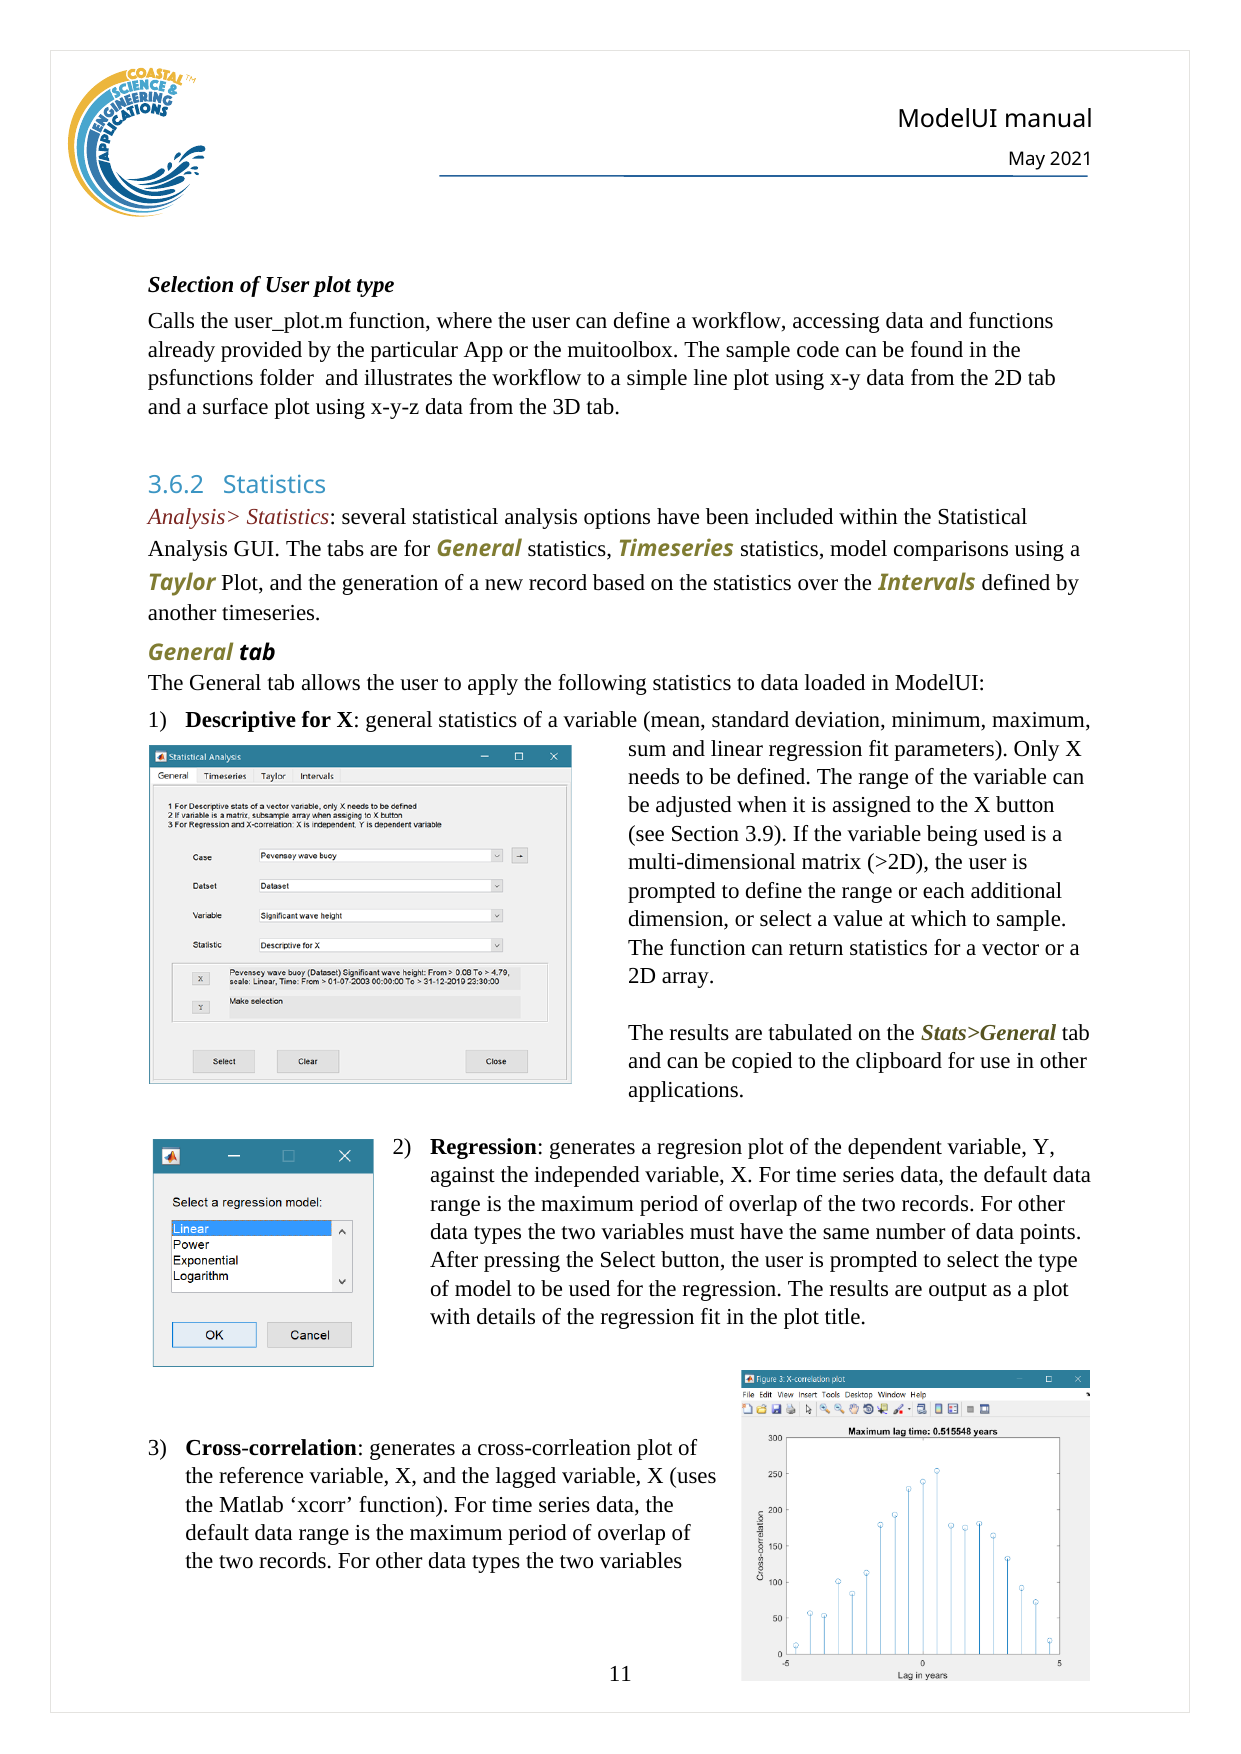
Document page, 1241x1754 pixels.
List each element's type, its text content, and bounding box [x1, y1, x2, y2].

picture [149, 745, 572, 1084]
text The results are tabulated on the Stats>General tab and can be copied to the clipboard for use in other applications. [185, 1019, 1093, 1102]
text Calls the user_plot.m function, where the user can define a workflow, accessing data and functions already provided by the particular App or the muitoolbox. The sample code can be found in the psfunctions folder and illustrates the workflow to a simple line plot using x-y data from the 2D tab and a surface plot using x-y-z data from the 3D tab. [148, 307, 1093, 419]
subtitle Statistics [148, 466, 1093, 500]
list Descriptive for X: general statistics of a variable (mean, standard deviation, minimum, maximum, sum and linear regression fit parameters). Only X needs to be defined. The range of the variable can be adjusted when it is assigned to the X button (see Section 3.9). If the variable being used is a multi-dimensional matrix (>2D), the user is prompted to define the range or each additional dimension, or select a value at which to sample. The function can return statistics for a vector or a 2D array. [148, 706, 1093, 988]
text The General tab allows the user to apply the following statistics to data loaded in ModelUI: [148, 669, 1093, 696]
picture [152, 1139, 374, 1367]
text General tab [148, 636, 1093, 667]
list Regression: generates a regresion plot of the dependent variable, Y, against the independed variable, X. For time series data, the default data range is the maximum period of overlap of the two records. For other data types the two variables must have the same number of data points. After pressing the Select button, the user is prompted to select the type of model to be used for the regression. The results are output as a plot with details of the regression fit in the plot title. [148, 1133, 1093, 1330]
text Selection of User plot type [148, 271, 1093, 297]
text Analysis> Statistics: several statistical analysis options have been included within the Statistical Analysis GUI. The tabs are for General statistics, Timeseries statistics, model comparisons using a Taylor Plot, and the generation of a new record based on the statistics over the Intervals defined by another timeseries. [148, 503, 1093, 625]
picture [739, 1370, 1090, 1679]
